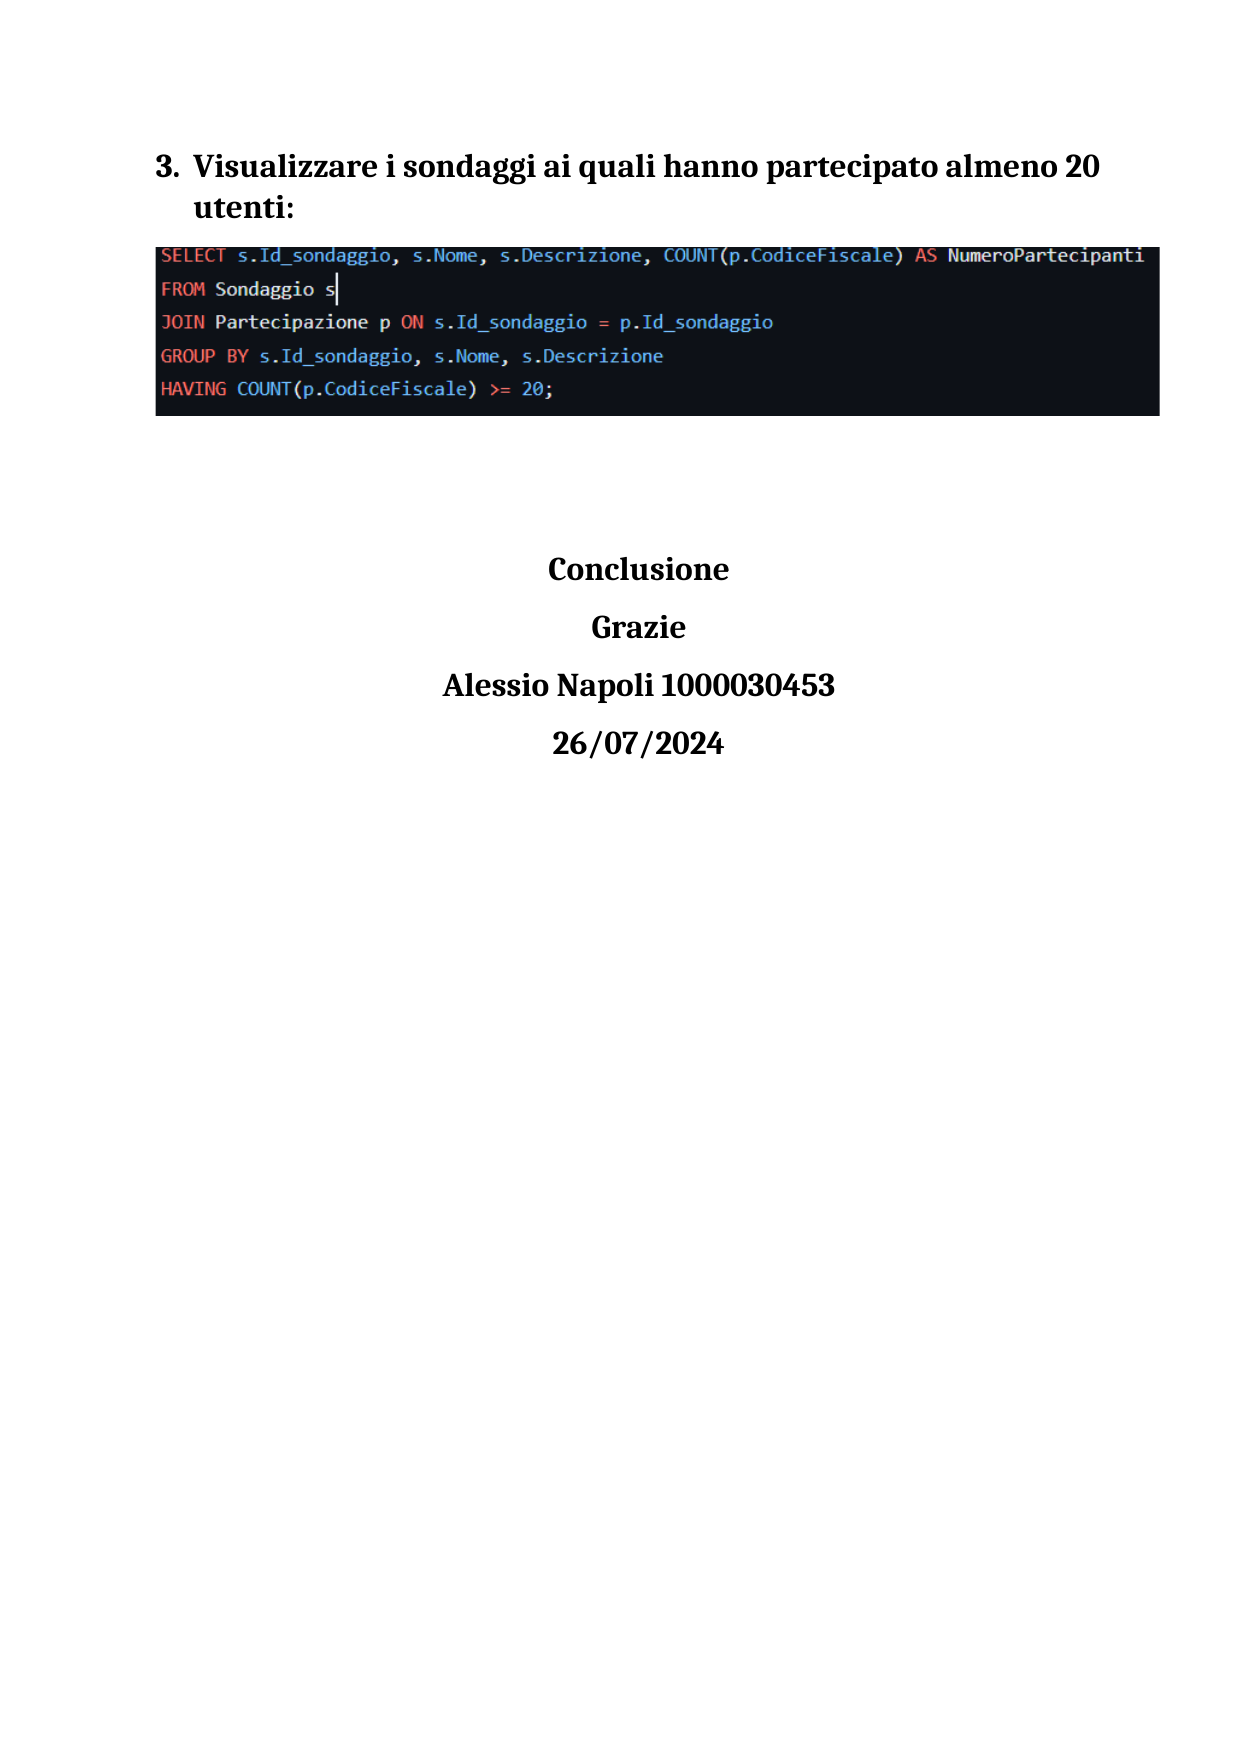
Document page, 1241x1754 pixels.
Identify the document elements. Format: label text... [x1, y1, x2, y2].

text Alessio Napoli 1000030453 [156, 667, 1122, 705]
text 26/07/2024 [156, 725, 1122, 763]
list Visualizzare i sondaggi ai quali hanno partecipato almeno 20 utenti: [156, 148, 1122, 227]
text Conclusione [156, 551, 1122, 589]
text Grazie [156, 609, 1122, 647]
picture [155, 247, 1160, 416]
